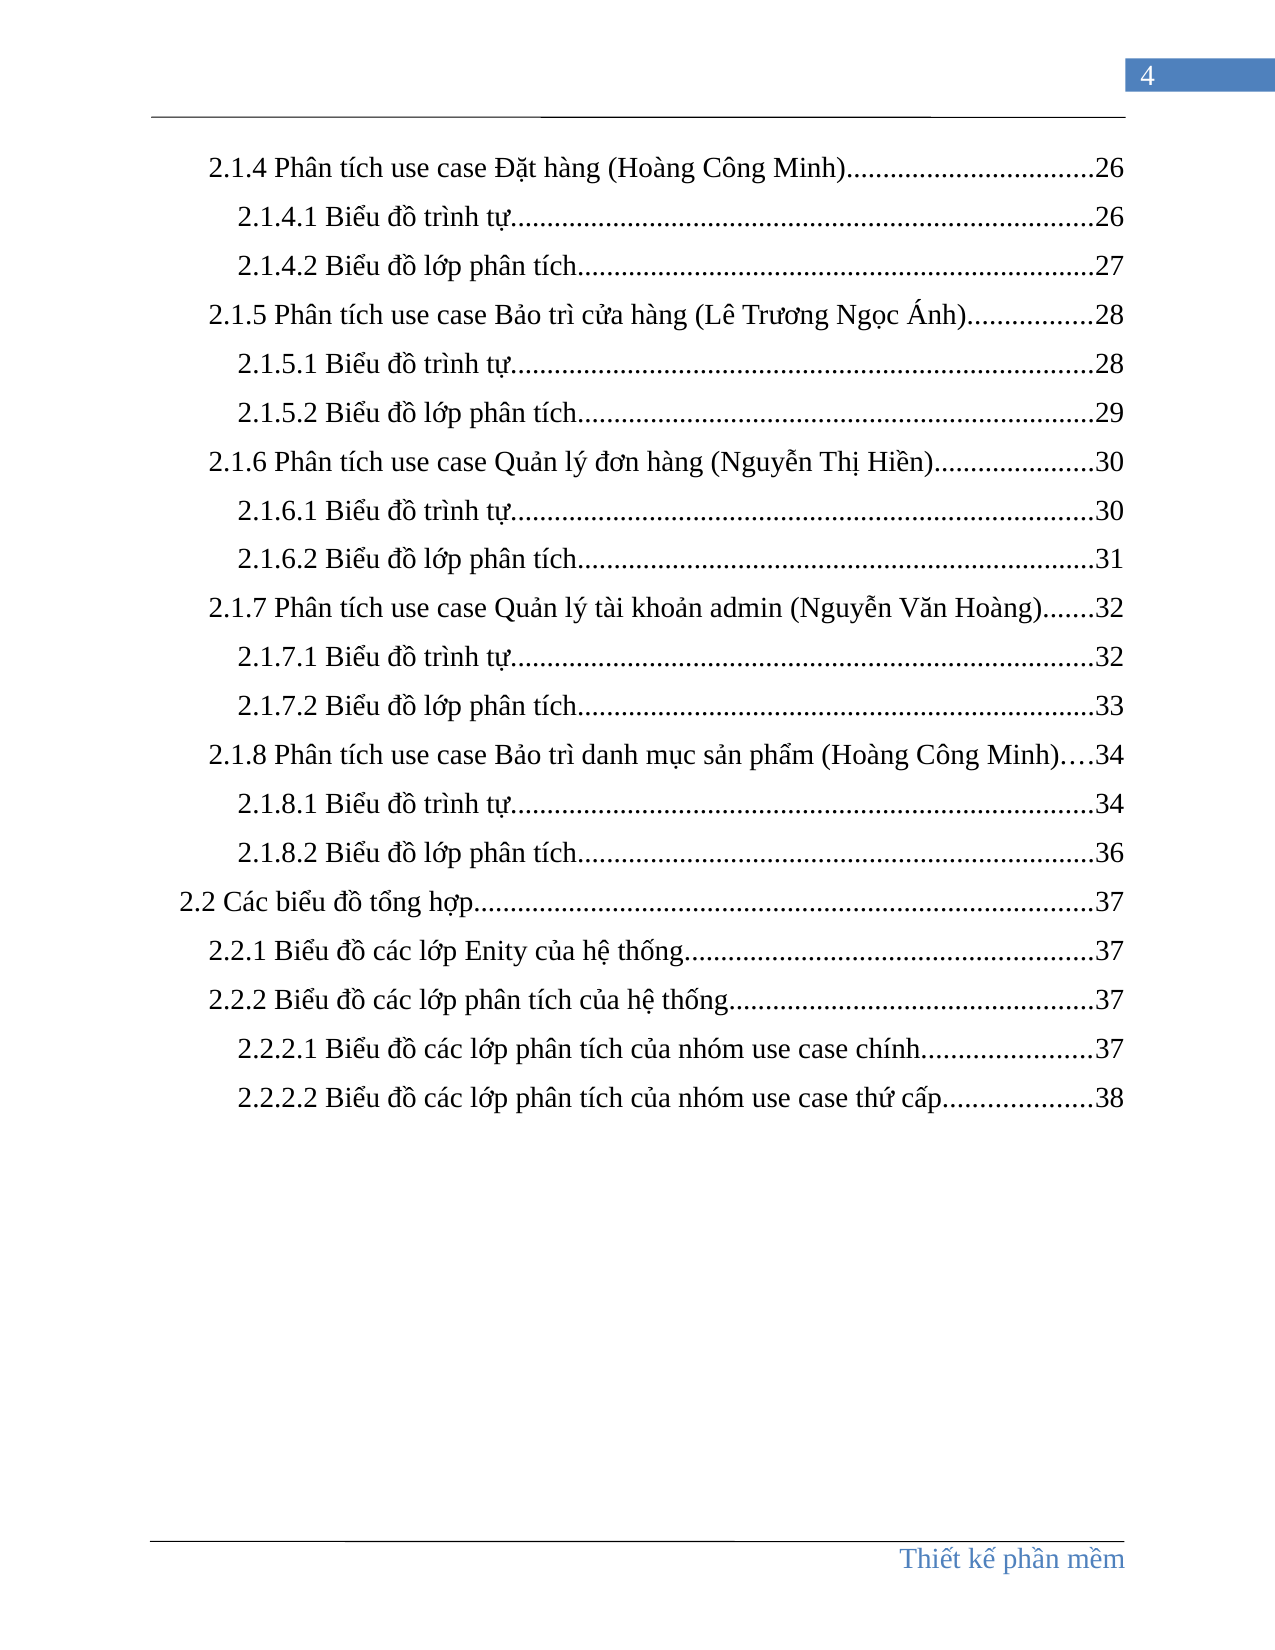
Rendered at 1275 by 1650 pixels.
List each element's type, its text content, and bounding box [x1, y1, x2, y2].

text 2.1.7.2 Biểu đồ lớp phân tích 33 [237, 688, 1125, 722]
text 2.1.4.1 Biểu đồ trình tự 26 [237, 199, 1125, 232]
text 2.1.5 Phân tích use case Bảo trì cửa hàng (Lê Trương Ngọc Ánh) 28 [208, 297, 1125, 330]
text 2.1.5.2 Biểu đồ lớp phân tích 29 [237, 395, 1125, 428]
text 2.2.1 Biểu đồ các lớp Enity của hệ thống 37 [208, 933, 1125, 967]
text 2.1.8.1 Biểu đồ trình tự 34 [237, 786, 1125, 820]
text 2.1.8 Phân tích use case Bảo trì danh mục sản phẩm (Hoàng Công Minh) 34 [208, 737, 1125, 771]
text 2.1.7 Phân tích use case Quản lý tài khoản admin (Nguyễn Văn Hoàng) 32 [208, 591, 1125, 624]
text 2.1.6 Phân tích use case Quản lý đơn hàng (Nguyễn Thị Hiền) 30 [208, 444, 1125, 477]
text 2.1.5.1 Biểu đồ trình tự 28 [237, 346, 1125, 379]
text 2.1.7.1 Biểu đồ trình tự 32 [237, 639, 1125, 673]
text 2.1.8.2 Biểu đồ lớp phân tích 36 [237, 835, 1125, 869]
text 2.1.6.2 Biểu đồ lớp phân tích 31 [237, 542, 1125, 575]
text 2.2.2 Biểu đồ các lớp phân tích của hệ thống 37 [208, 982, 1125, 1016]
text 2.1.6.1 Biểu đồ trình tự 30 [237, 493, 1125, 526]
text 2.1.4 Phân tích use case Đặt hàng (Hoàng Công Minh) 26 [208, 150, 1125, 183]
text 2.1.4.2 Biểu đồ lớp phân tích 27 [237, 248, 1125, 281]
text 2.2 Các biểu đồ tổng hợp 37 [179, 884, 1125, 918]
text 2.2.2.1 Biểu đồ các lớp phân tích của nhóm use case chính 37 [237, 1031, 1125, 1065]
text 2.2.2.2 Biểu đồ các lớp phân tích của nhóm use case thứ cấp 38 [237, 1080, 1125, 1114]
